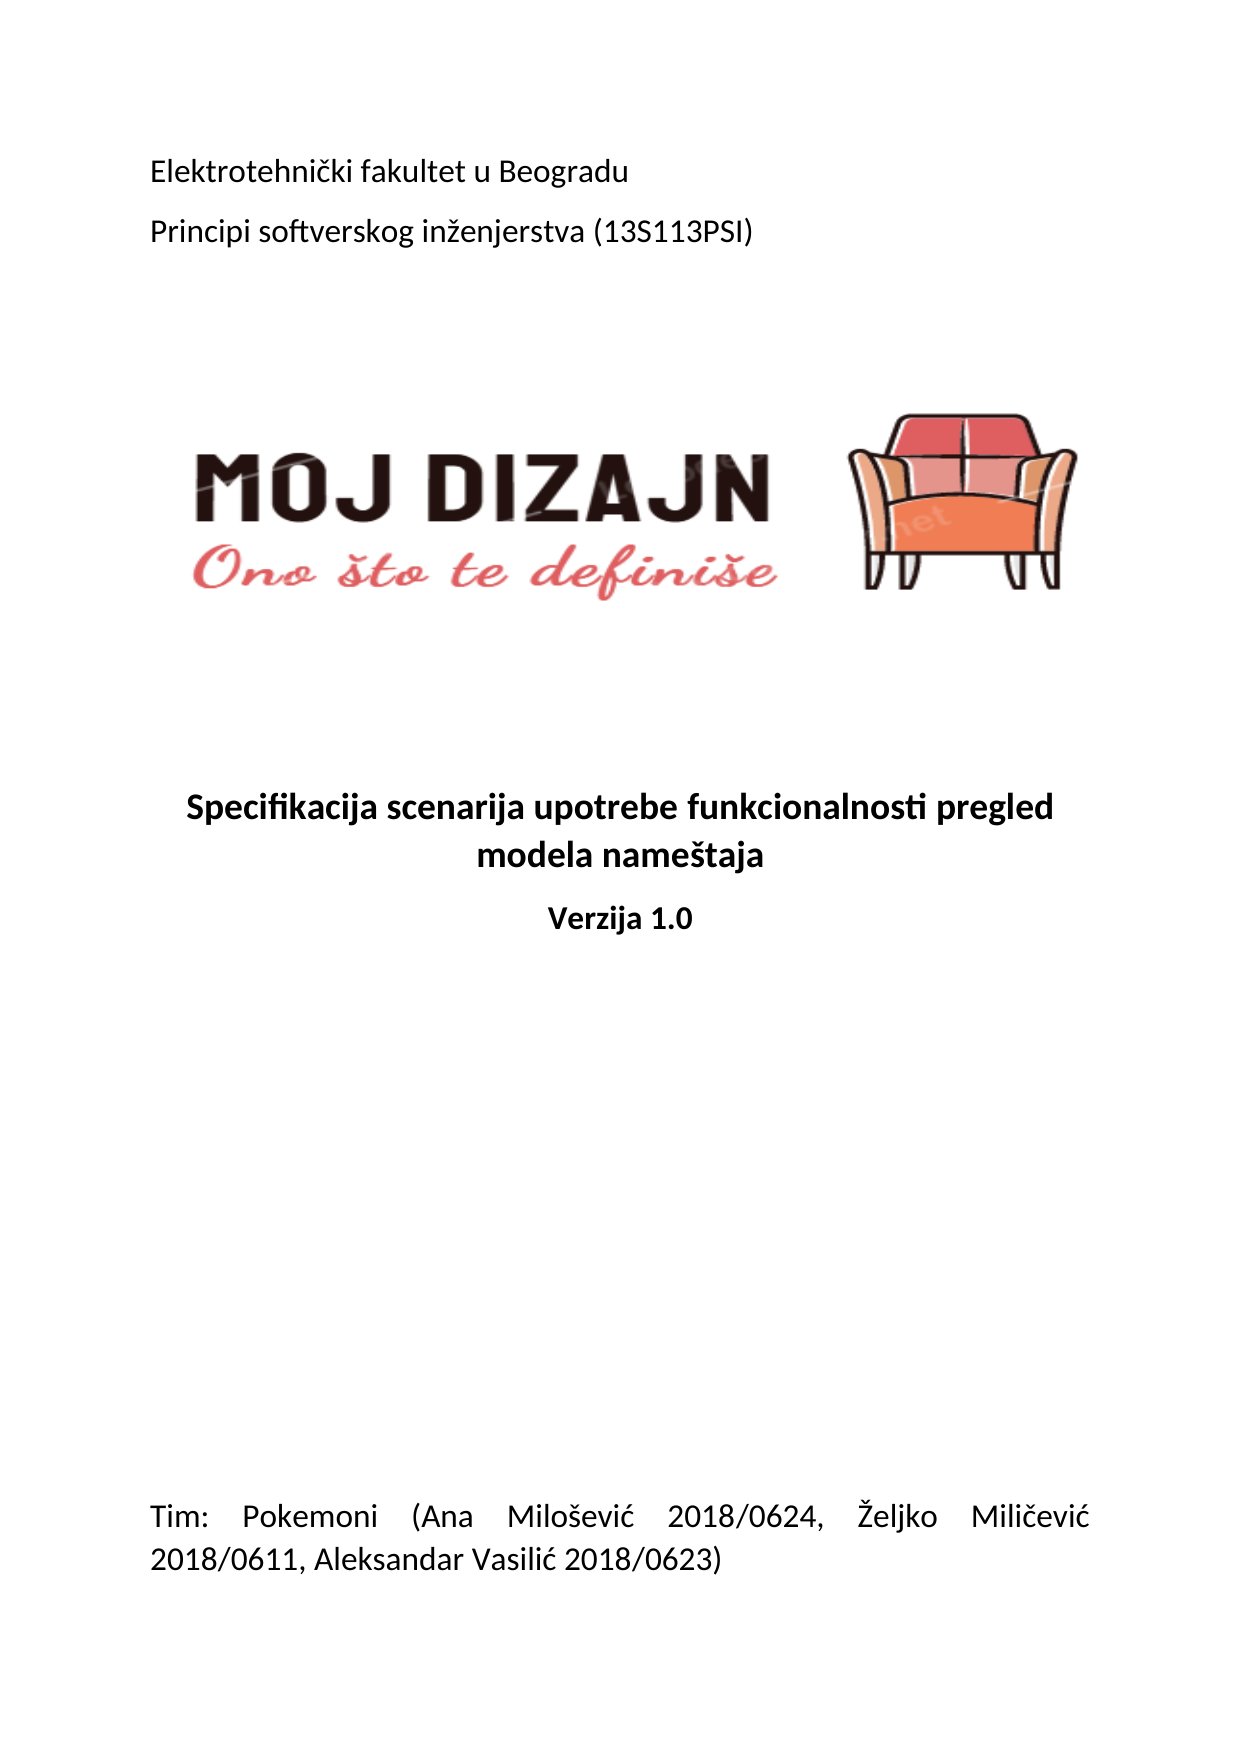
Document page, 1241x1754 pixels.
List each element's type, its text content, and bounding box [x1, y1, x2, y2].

text Principi softverskog inženjerstva (13S113PSI) [150, 210, 1090, 251]
text Specifikacija scenarija upotrebe funkcionalnosti pregled modela nameštaja [150, 783, 1090, 877]
text Tim: Pokemoni (Ana Milošević 2018/0624, Željko Miličević 2018/0611, Aleksandar Vasilić 2018/0623) [150, 1494, 1090, 1578]
text Verzija 1.0 [150, 897, 1090, 937]
picture [150, 389, 1116, 613]
text Elektrotehnički fakultet u Beogradu [150, 150, 1090, 191]
